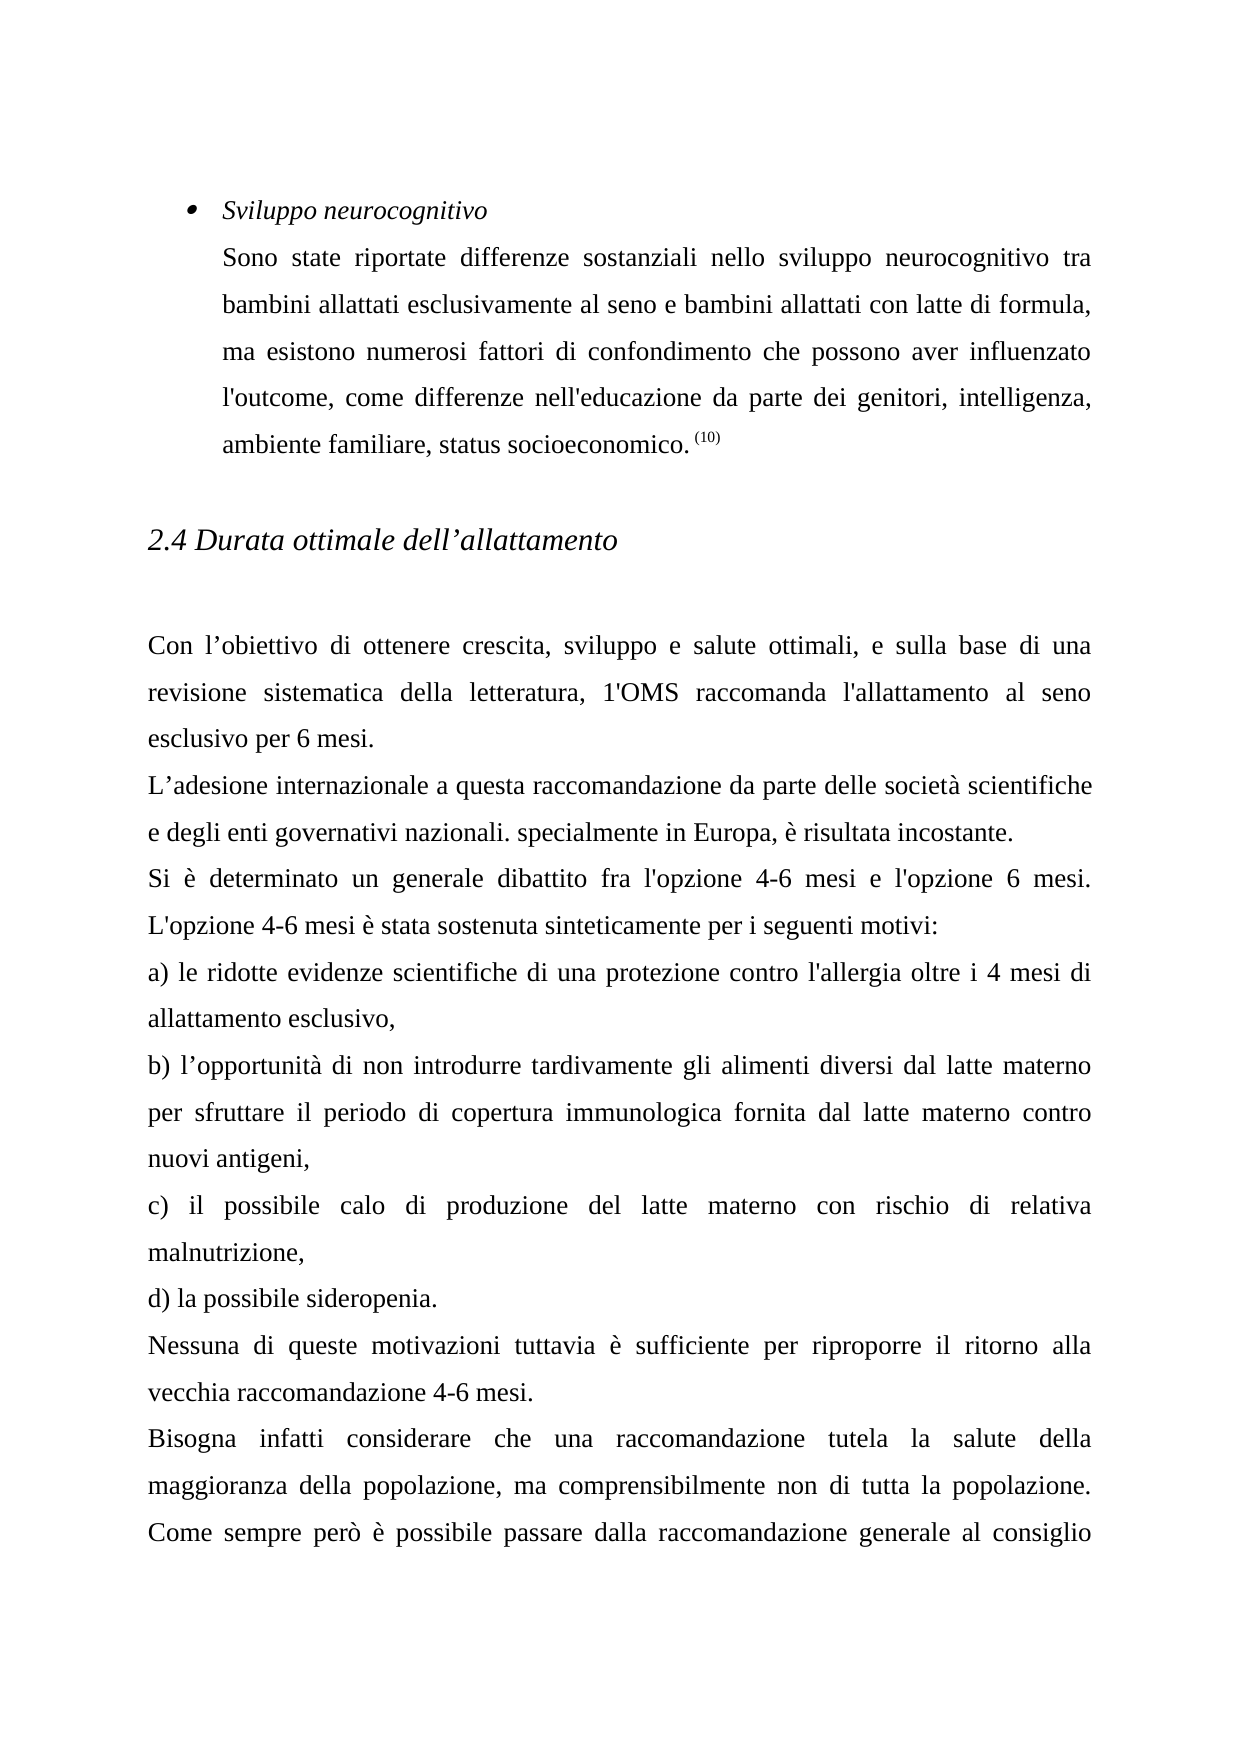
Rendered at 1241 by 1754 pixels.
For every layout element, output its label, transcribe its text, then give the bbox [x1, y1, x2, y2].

text 2.4 Durata ottimale dell’allattamento [148, 521, 1092, 557]
text c) il possibile calo di produzione del latte materno con rischio di relativa malnutrizione, [148, 1189, 1092, 1267]
text d) la possibile sideropenia. [148, 1282, 1092, 1313]
text a) le ridotte evidenze scientifiche di una protezione contro l'allergia oltre i 4 mesi di allattamento esclusivo, [148, 956, 1092, 1033]
text Con l’obiettivo di ottenere crescita, sviluppo e salute ottimali, e sulla base di una revisione sistematica della letteratura, 1'OMS raccomanda l'allattamento al seno esclusivo per 6 mesi. [148, 629, 1092, 753]
list Sviluppo neurocognitivo [185, 194, 1092, 226]
text b) l’opportunità di non introdurre tardivamente gli alimenti diversi dal latte materno per sfruttare il periodo di copertura immunologica fornita dal latte materno contro nuovi antigeni, [148, 1049, 1092, 1173]
text Nessuna di queste motivazioni tuttavia è sufficiente per riproporre il ritorno alla vecchia raccomandazione 4-6 mesi. [148, 1329, 1092, 1407]
text L’adesione internazionale a questa raccomandazione da parte delle società scientifiche e degli enti governativi nazionali. specialmente in Europa, è risultata incostante. [148, 769, 1092, 847]
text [148, 1422, 1092, 1547]
text Sono state riportate differenze sostanziali nello sviluppo neurocognitivo tra bambini allattati esclusivamente al seno e bambini allattati con latte di formula, ma esistono numerosi fattori di confondimento che possono aver influenzato l'outcome, come differenze nell'educazione da parte dei genitori, intelligenza, ambiente familiare, status socioeconomico. (10) [222, 241, 1092, 459]
text Si è determinato un generale dibattito fra l'opzione 4-6 mesi e l'opzione 6 mesi. L'opzione 4-6 mesi è stata sostenuta sinteticamente per i seguenti motivi: [148, 862, 1092, 940]
